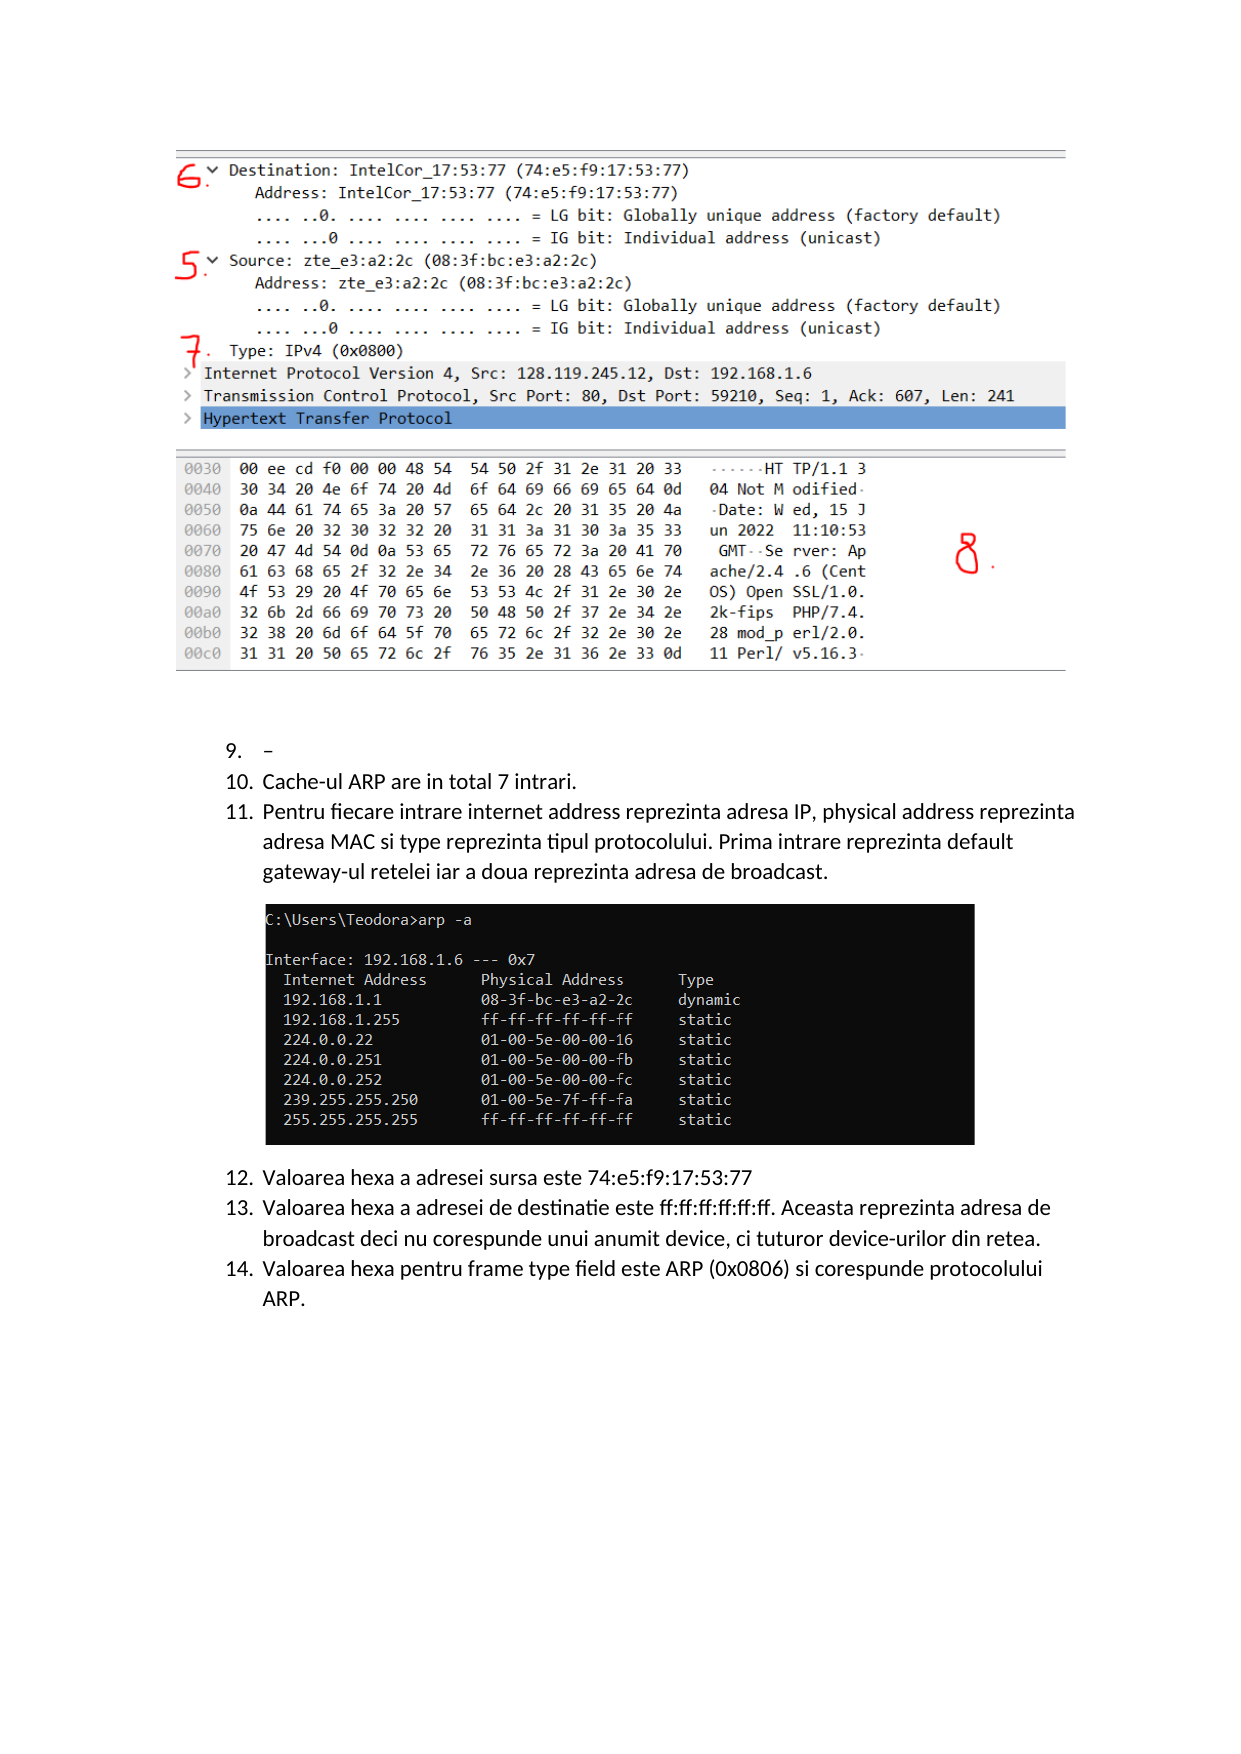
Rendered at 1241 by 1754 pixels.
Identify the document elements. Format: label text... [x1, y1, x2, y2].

list Pentru fiecare intrare internet address reprezinta adresa IP, physical address reprezinta adresa MAC si type reprezinta tipul protocolului. Prima intrare reprezinta default gateway-ul retelei iar a doua reprezinta adresa de broadcast. [225, 797, 1090, 885]
picture [265, 904, 975, 1145]
picture [174, 150, 1066, 671]
list Valoarea hexa pentru frame type field este ARP (0x0806) si corespunde protocolului ARP. [225, 1254, 1090, 1312]
list – [225, 737, 1090, 764]
list Cache-ul ARP are in total 7 intrari. [225, 767, 1090, 795]
list Valoarea hexa a adresei sursa este 74:e5:f9:17:53:77 [225, 1163, 1090, 1191]
list Valoarea hexa a adresei de destinatie este ff:ff:ff:ff:ff:ff. Aceasta reprezinta adresa de broadcast deci nu corespunde unui anumit device, ci tuturor device-urilor din retea. [225, 1193, 1090, 1252]
